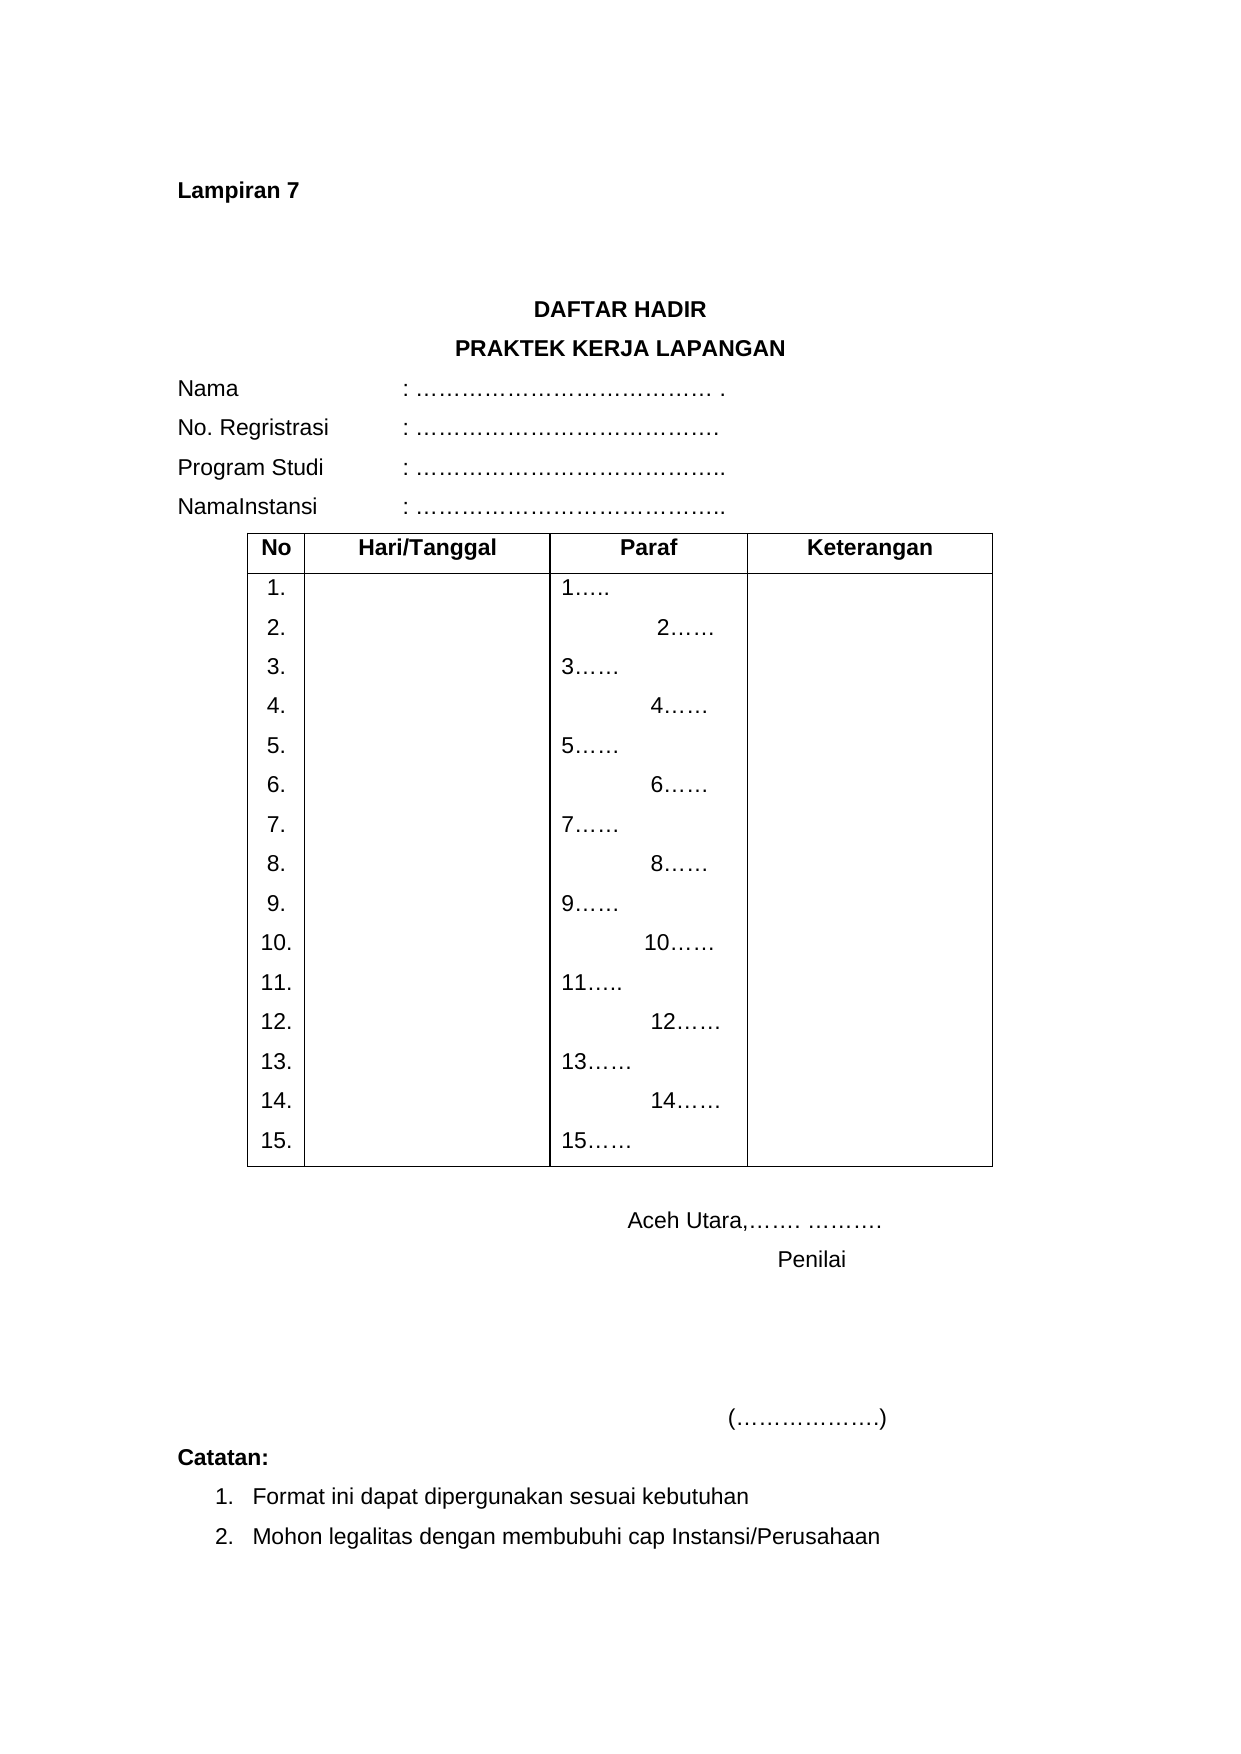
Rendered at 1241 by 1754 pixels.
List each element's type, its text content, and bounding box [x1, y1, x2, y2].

text Catatan: [177, 1444, 1063, 1470]
text Lampiran 7 [177, 177, 1063, 203]
table_cell 1. 2. 3. 4. 5. 6. 7. 8. 9. 10. 11. 12. 13. 14. 15. [248, 574, 304, 1166]
text DAFTAR HADIR [177, 296, 1063, 322]
text Aceh Utara,……. ………. [177, 1207, 1063, 1233]
table_cell [748, 574, 992, 1166]
table_cell 1….. 2…… 3…… 4…… 5…… 6…… 7…… 8…… 9…… 10…… 11….. 12…… 13…… 14…… 15…… [551, 574, 747, 1166]
table_header Hari/Tanggal [305, 534, 549, 573]
text (……………….) [177, 1404, 1063, 1431]
text Penilai [177, 1246, 1063, 1273]
text Program Studi : ………………………………….. [177, 453, 1063, 480]
list Format ini dapat dipergunakan sesuai kebutuhan [215, 1483, 1063, 1509]
text Nama : ………………………………… . [177, 374, 1063, 401]
table_header Paraf [551, 534, 747, 573]
table_header No [248, 534, 304, 573]
text No. Regristrasi : …………………………………. [177, 414, 1063, 440]
text NamaInstansi : ………………………………….. [177, 493, 1063, 519]
table_header Keterangan [748, 534, 992, 573]
list Mohon legalitas dengan membubuhi cap Instansi/Perusahaan [215, 1523, 1063, 1549]
table_cell [305, 574, 549, 1166]
text PRAKTEK KERJA LAPANGAN [177, 335, 1063, 361]
